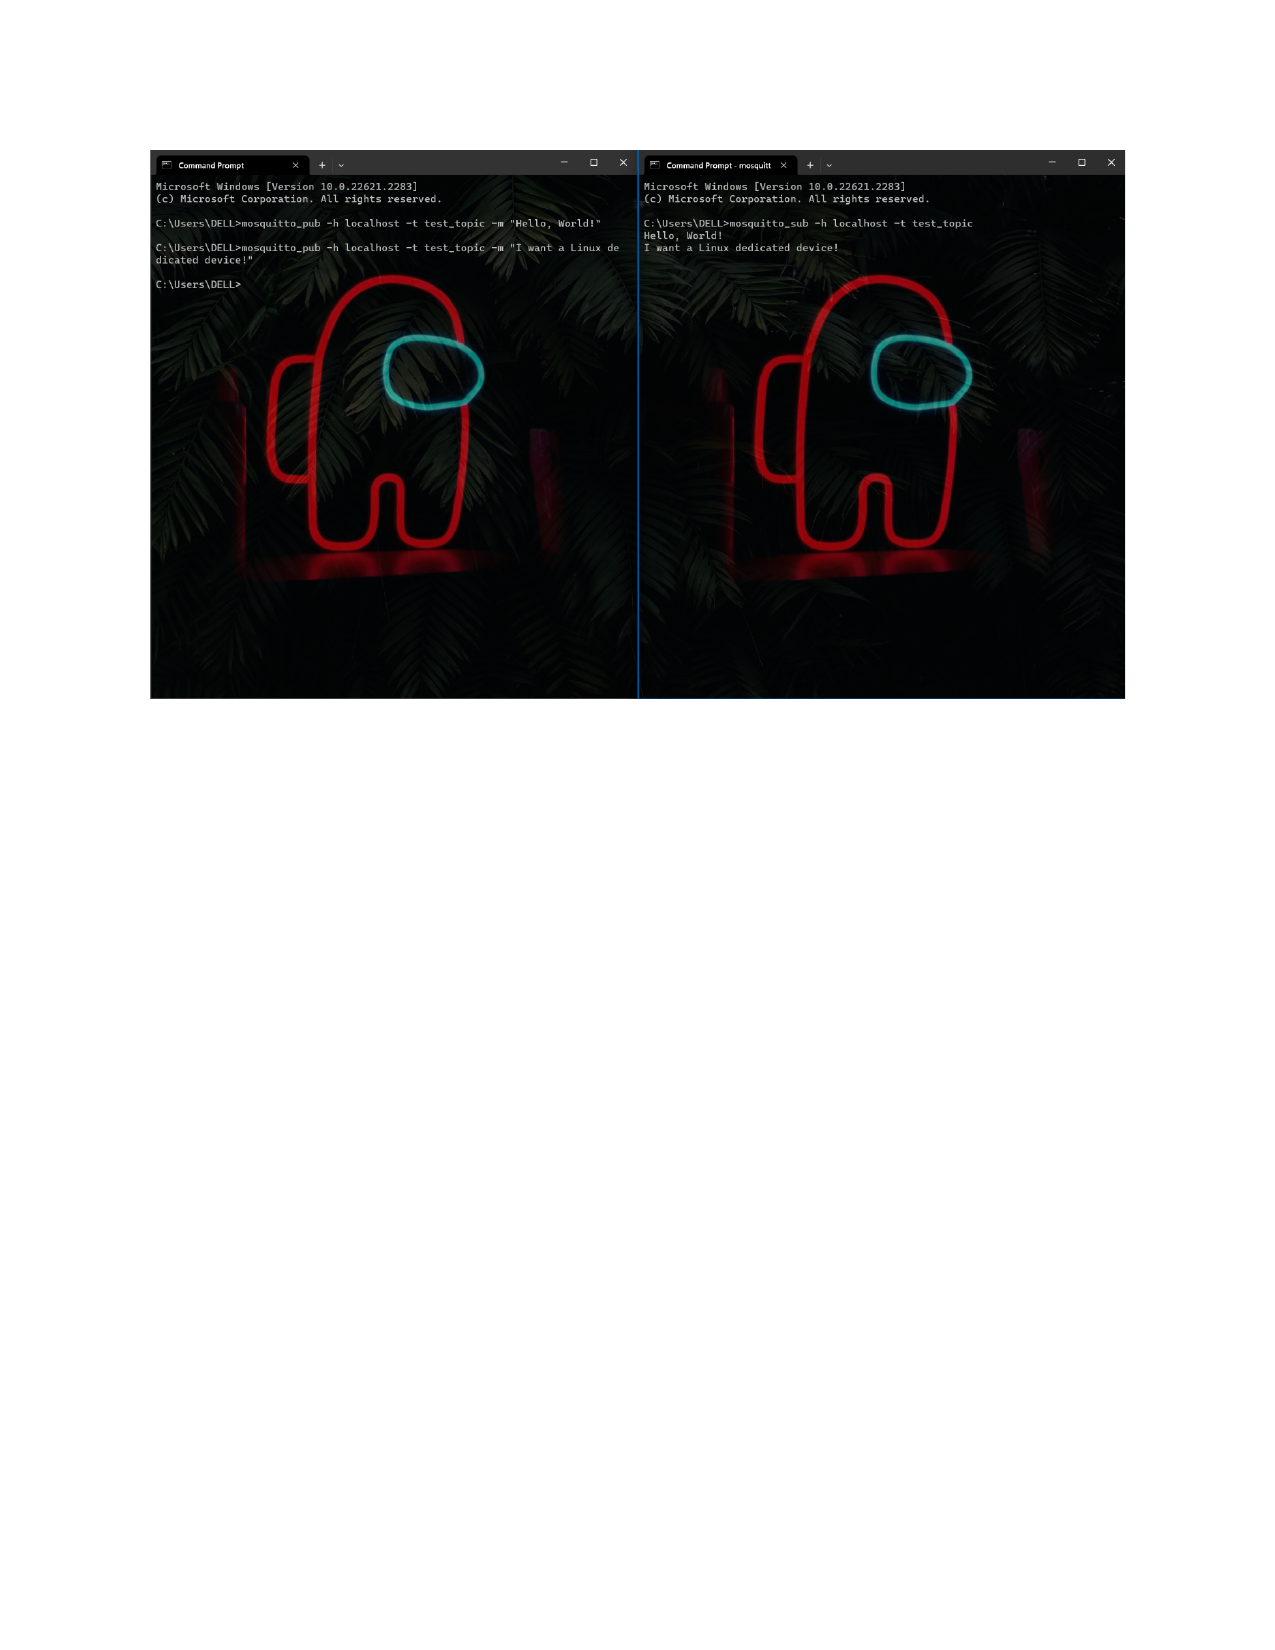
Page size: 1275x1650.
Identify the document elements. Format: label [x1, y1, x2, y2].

picture [150, 150, 1125, 699]
